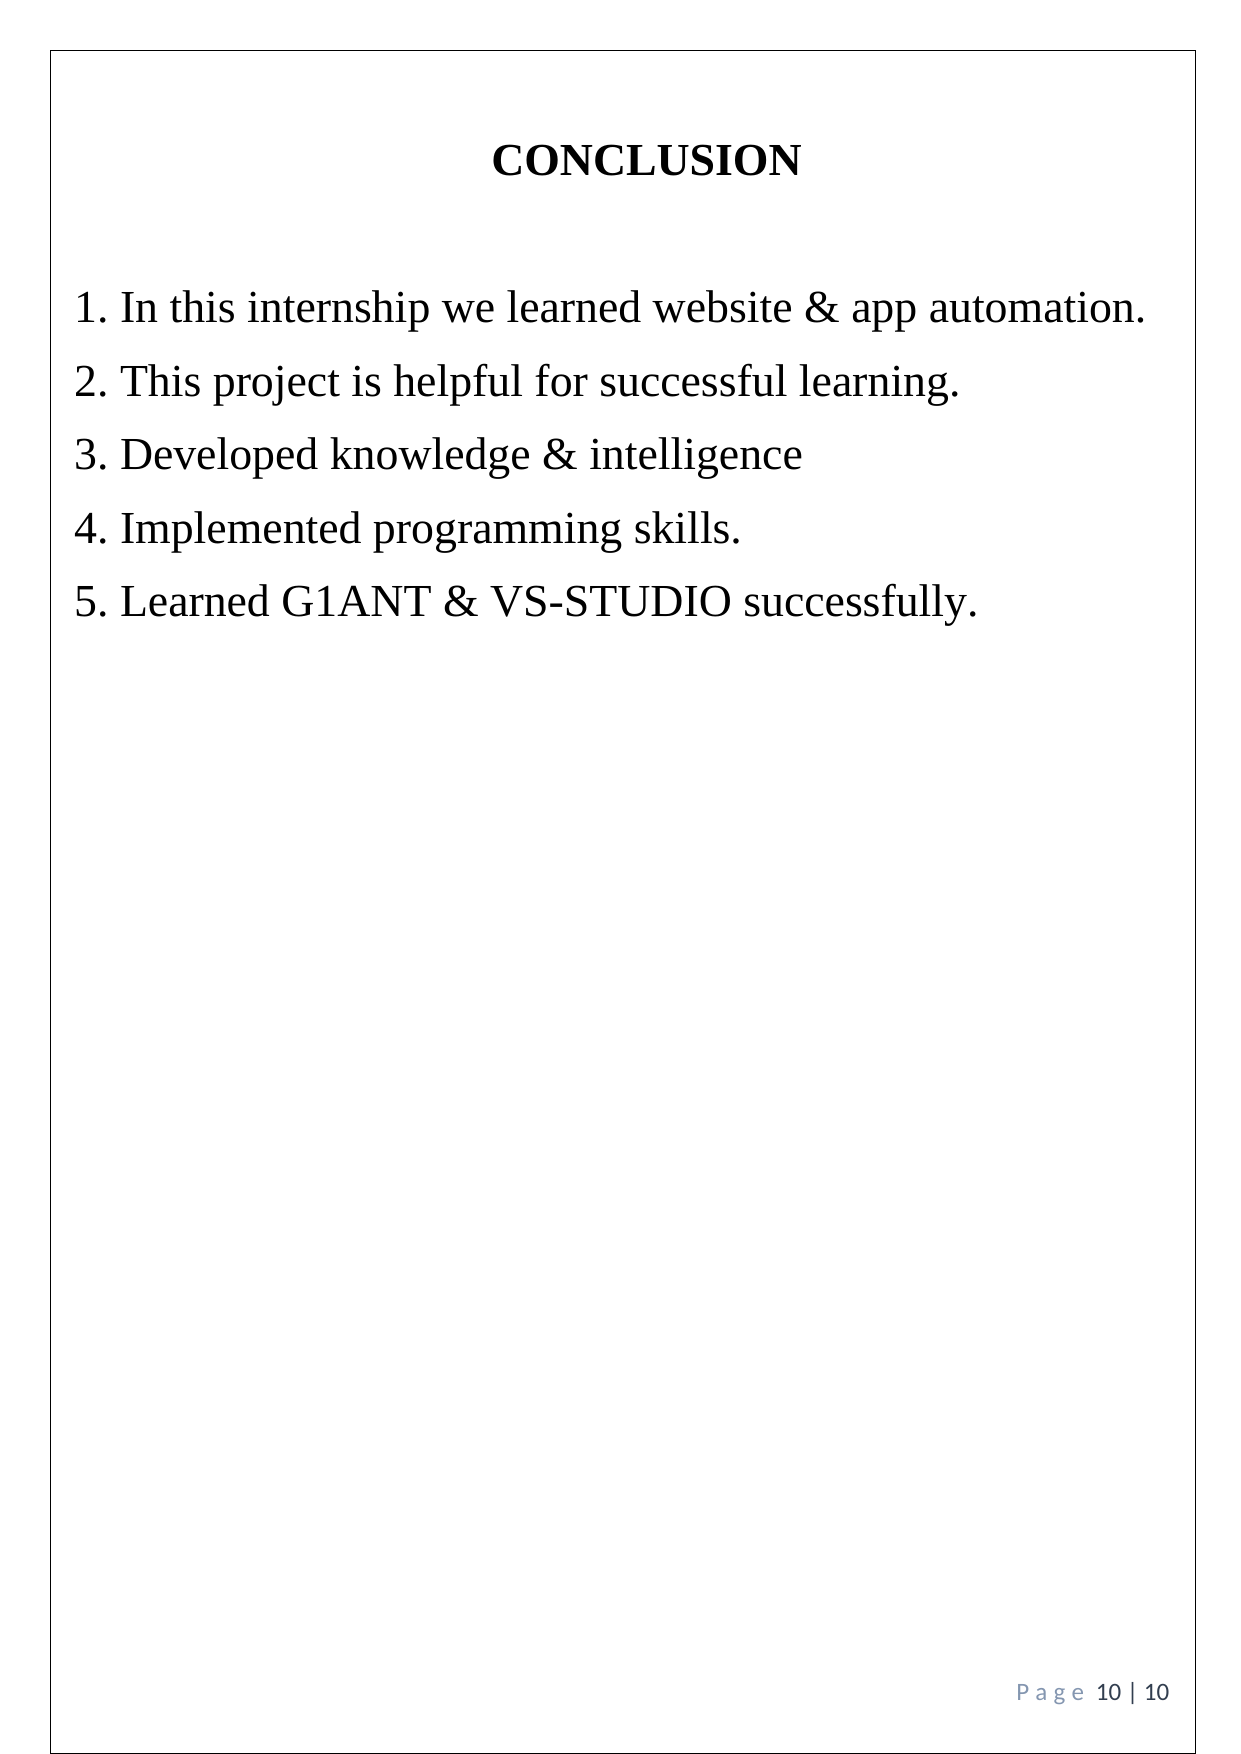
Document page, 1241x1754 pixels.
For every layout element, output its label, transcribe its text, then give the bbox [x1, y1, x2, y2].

text 3. Developed knowledge & intelligence [74, 427, 1195, 479]
text 1. In this internship we learned website & app automation. [74, 280, 1195, 332]
text CONCLUSION [74, 133, 1195, 185]
text 5. Learned G1ANT & VS-STUDIO successfully. [74, 574, 1195, 627]
text 2. This project is helpful for successful learning. [74, 353, 1195, 406]
text 4. Implemented programming skills. [74, 500, 1195, 553]
